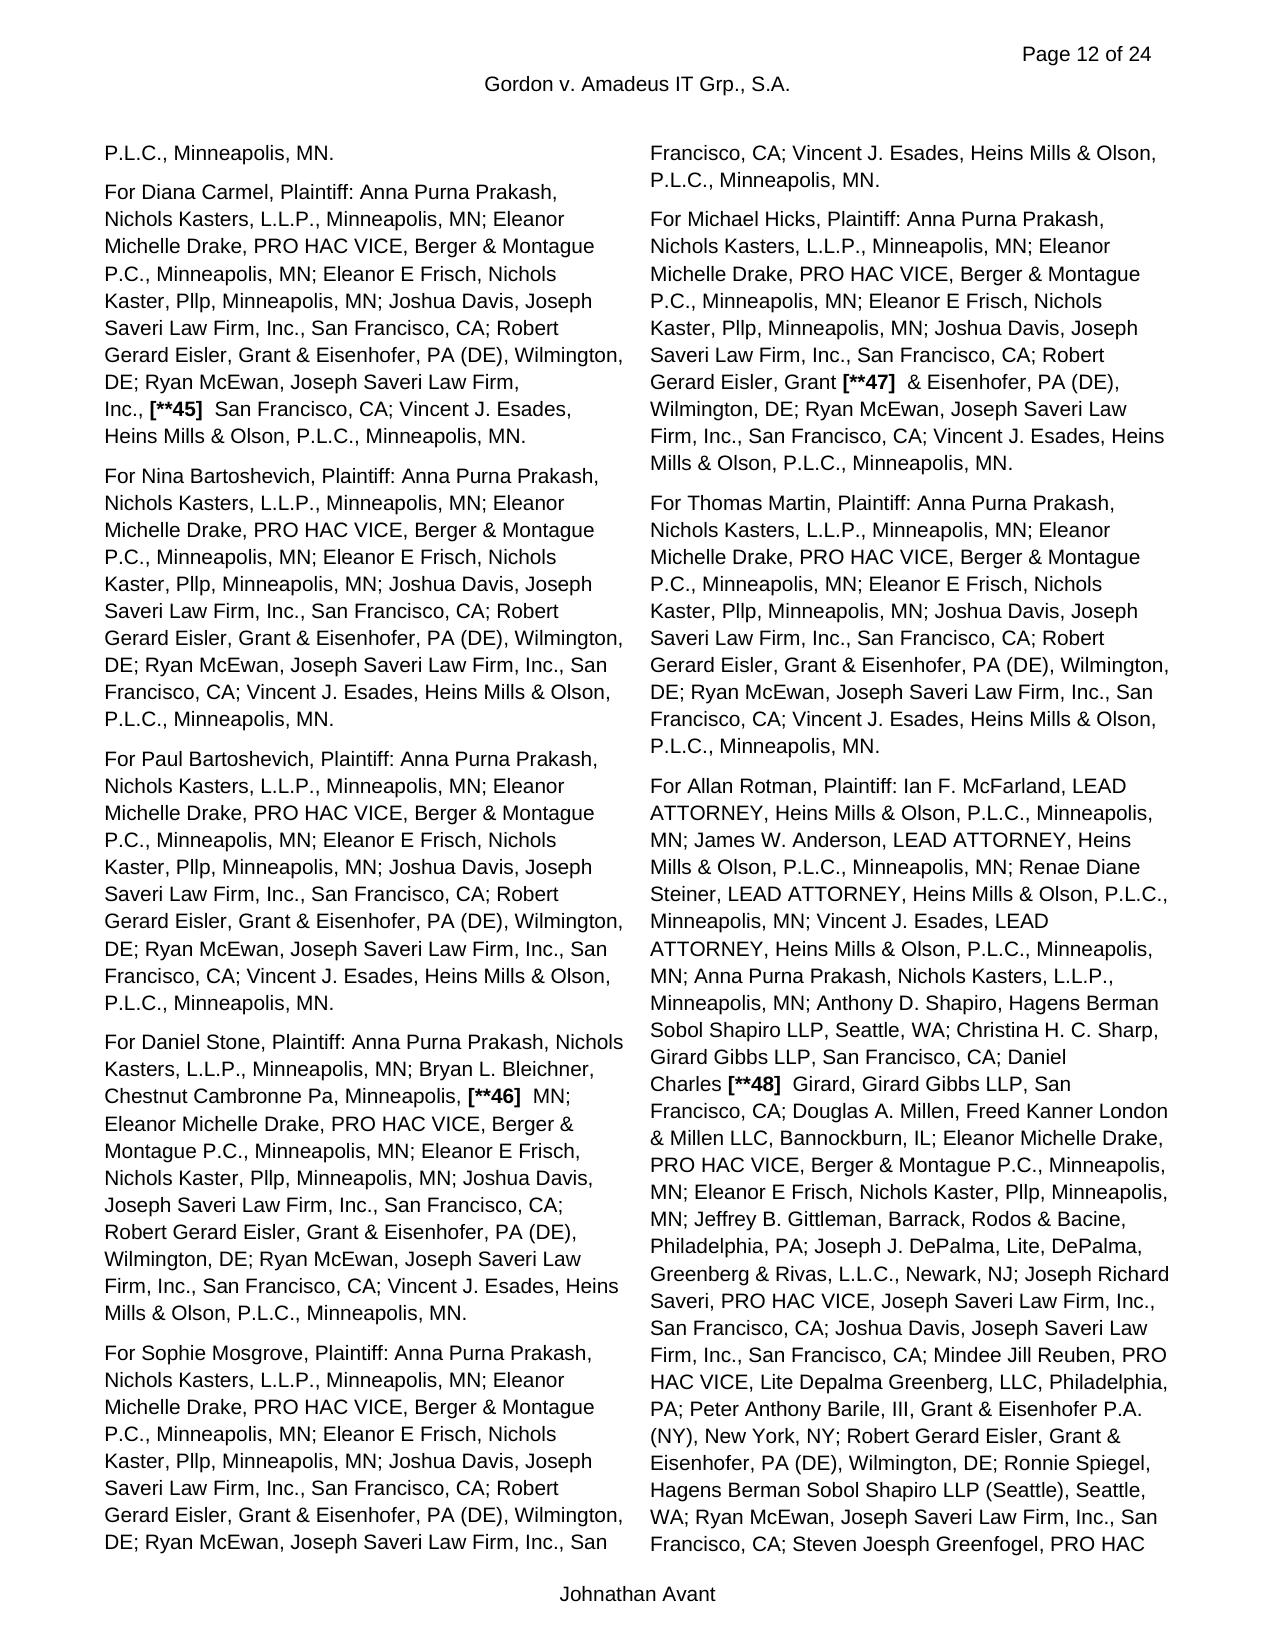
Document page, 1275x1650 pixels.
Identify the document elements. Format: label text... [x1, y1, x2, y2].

text For Michael Hicks, Plaintiff: Anna Purna Prakash, Nichols Kasters, L.L.P., Minneapolis, MN; Eleanor Michelle Drake, PRO HAC VICE, Berger & Montague P.C., Minneapolis, MN; Eleanor E Frisch, Nichols Kaster, Pllp, Minneapolis, MN; Joshua Davis, Joseph Saveri Law Firm, Inc., San Francisco, CA; Robert Gerard Eisler, Grant [**47] & Eisenhofer, PA (DE), Wilmington, DE; Ryan McEwan, Joseph Saveri Law Firm, Inc., San Francisco, CA; Vincent J. Esades, Heins Mills & Olson, P.L.C., Minneapolis, MN. [650, 204, 1171, 475]
text For Paul Bartoshevich, Plaintiff: Anna Purna Prakash, Nichols Kasters, L.L.P., Minneapolis, MN; Eleanor Michelle Drake, PRO HAC VICE, Berger & Montague P.C., Minneapolis, MN; Eleanor E Frisch, Nichols Kaster, Pllp, Minneapolis, MN; Joshua Davis, Joseph Saveri Law Firm, Inc., San Francisco, CA; Robert Gerard Eisler, Grant & Eisenhofer, PA (DE), Wilmington, DE; Ryan McEwan, Joseph Saveri Law Firm, Inc., San Francisco, CA; Vincent J. Esades, Heins Mills & Olson, P.L.C., Minneapolis, MN. [104, 744, 625, 1014]
text For Sophie Mosgrove, Plaintiff: Anna Purna Prakash, Nichols Kasters, L.L.P., Minneapolis, MN; Eleanor Michelle Drake, PRO HAC VICE, Berger & Montague P.C., Minneapolis, MN; Eleanor E Frisch, Nichols Kaster, Pllp, Minneapolis, MN; Joshua Davis, Joseph Saveri Law Firm, Inc., San Francisco, CA; Robert Gerard Eisler, Grant & Eisenhofer, PA (DE), Wilmington, DE; Ryan McEwan, Joseph Saveri Law Firm, Inc., San Francisco, CA; Vincent J. Esades, Heins Mills & Olson, P.L.C., Minneapolis, MN. [104, 1337, 625, 1554]
text For Nina Bartoshevich, Plaintiff: Anna Purna Prakash, Nichols Kasters, L.L.P., Minneapolis, MN; Eleanor Michelle Drake, PRO HAC VICE, Berger & Montague P.C., Minneapolis, MN; Eleanor E Frisch, Nichols Kaster, Pllp, Minneapolis, MN; Joshua Davis, Joseph Saveri Law Firm, Inc., San Francisco, CA; Robert Gerard Eisler, Grant & Eisenhofer, PA (DE), Wilmington, DE; Ryan McEwan, Joseph Saveri Law Firm, Inc., San Francisco, CA; Vincent J. Esades, Heins Mills & Olson, P.L.C., Minneapolis, MN. [104, 460, 625, 731]
text For Daniel Stone, Plaintiff: Anna Purna Prakash, Nichols Kasters, L.L.P., Minneapolis, MN; Bryan L. Bleichner, Chestnut Cambronne Pa, Minneapolis, [**46] MN; Eleanor Michelle Drake, PRO HAC VICE, Berger & Montague P.C., Minneapolis, MN; Eleanor E Frisch, Nichols Kaster, Pllp, Minneapolis, MN; Joshua Davis, Joseph Saveri Law Firm, Inc., San Francisco, CA; Robert Gerard Eisler, Grant & Eisenhofer, PA (DE), Wilmington, DE; Ryan McEwan, Joseph Saveri Law Firm, Inc., San Francisco, CA; Vincent J. Esades, Heins Mills & Olson, P.L.C., Minneapolis, MN. [104, 1027, 625, 1325]
text For Thomas Martin, Plaintiff: Anna Purna Prakash, Nichols Kasters, L.L.P., Minneapolis, MN; Eleanor Michelle Drake, PRO HAC VICE, Berger & Montague P.C., Minneapolis, MN; Eleanor E Frisch, Nichols Kaster, Pllp, Minneapolis, MN; Joshua Davis, Joseph Saveri Law Firm, Inc., San Francisco, CA; Robert Gerard Eisler, Grant & Eisenhofer, PA (DE), Wilmington, DE; Ryan McEwan, Joseph Saveri Law Firm, Inc., San Francisco, CA; Vincent J. Esades, Heins Mills & Olson, P.L.C., Minneapolis, MN. [650, 487, 1171, 758]
text For Diana Carmel, Plaintiff: Anna Purna Prakash, Nichols Kasters, L.L.P., Minneapolis, MN; Eleanor Michelle Drake, PRO HAC VICE, Berger & Montague P.C., Minneapolis, MN; Eleanor E Frisch, Nichols Kaster, Pllp, Minneapolis, MN; Joshua Davis, Joseph Saveri Law Firm, Inc., San Francisco, CA; Robert Gerard Eisler, Grant & Eisenhofer, PA (DE), Wilmington, DE; Ryan McEwan, Joseph Saveri Law Firm, Inc., [**45] San Francisco, CA; Vincent J. Esades, Heins Mills & Olson, P.L.C., Minneapolis, MN. [104, 177, 625, 448]
